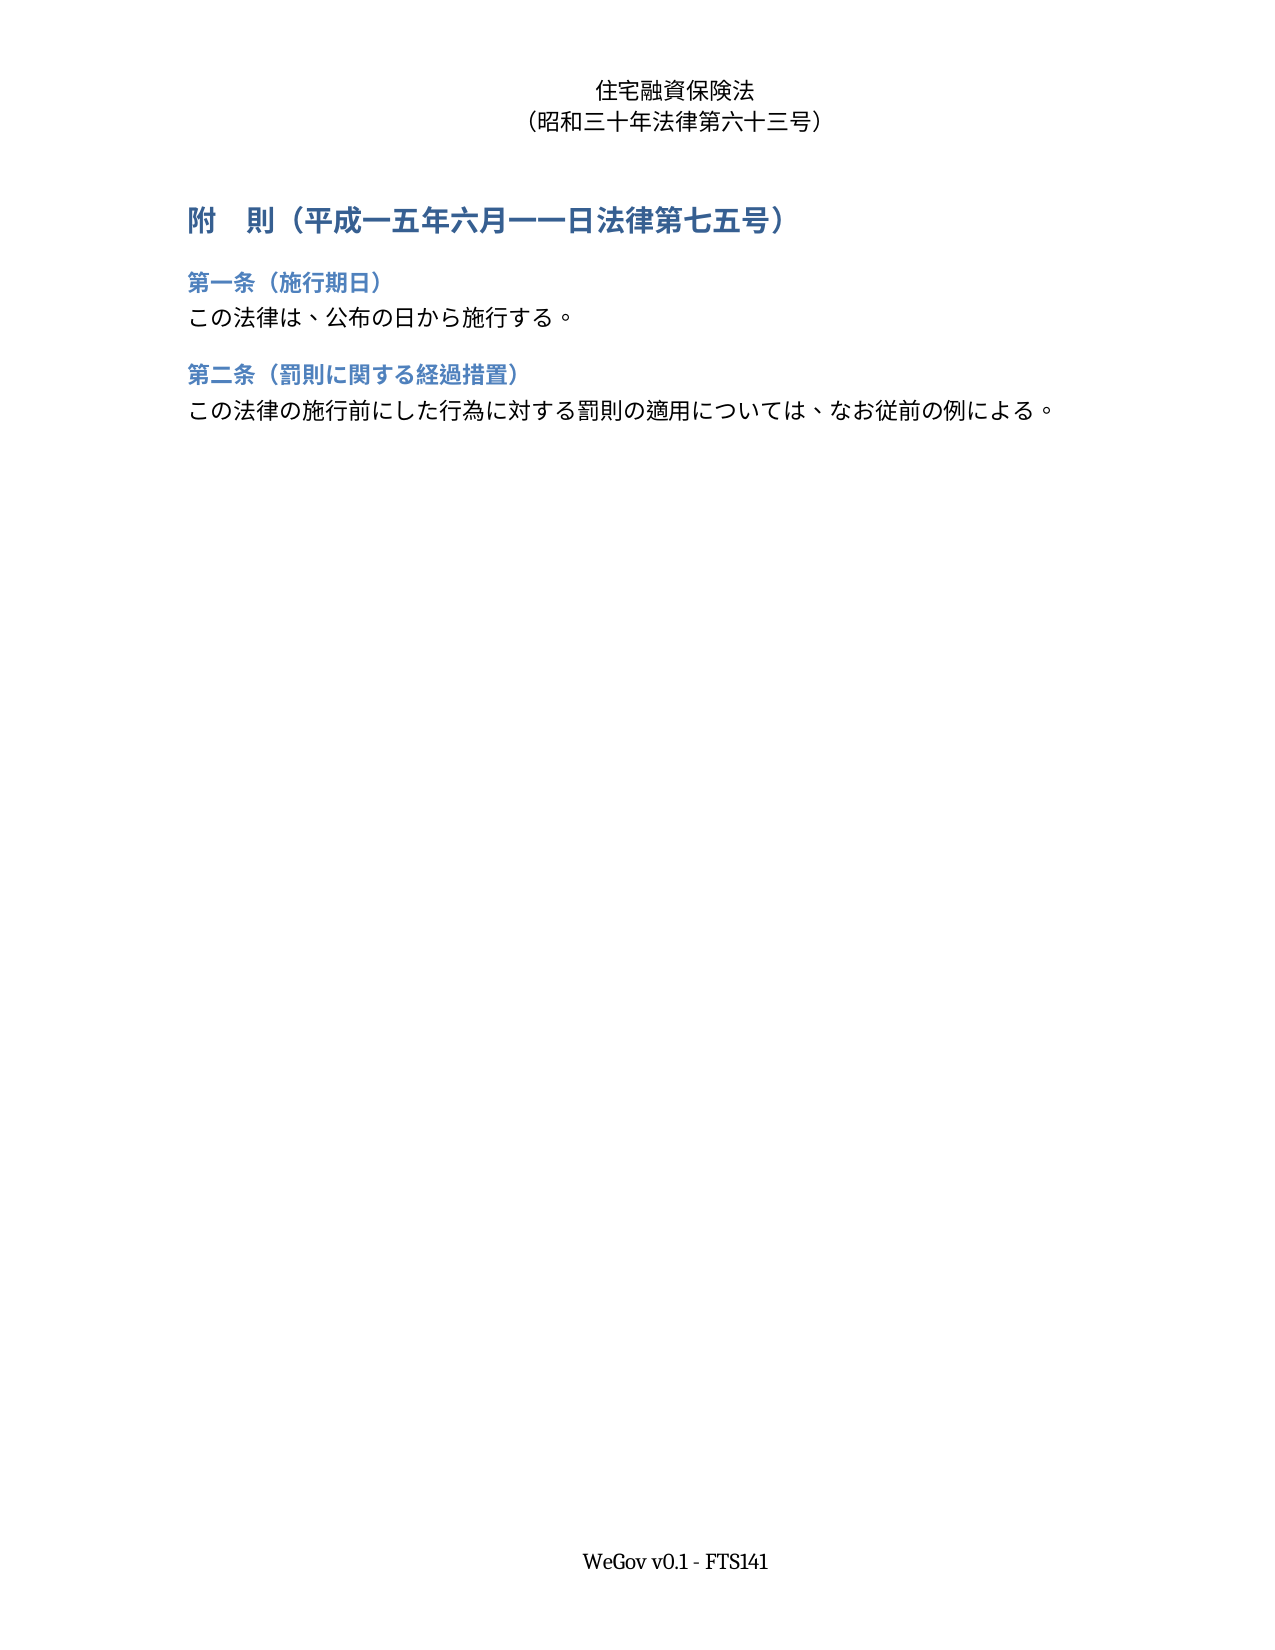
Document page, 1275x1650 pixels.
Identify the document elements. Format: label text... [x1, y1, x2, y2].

subtitle 第一条（施行期日） [187, 266, 1087, 298]
text この法律の施行前にした行為に対する罰則の適用については、なお従前の例による。 [187, 395, 1087, 426]
subtitle 附 則（平成一五年六月一一日法律第七五号） [187, 200, 1087, 240]
text この法律は、公布の日から施行する。 [187, 302, 1087, 334]
subtitle 第二条（罰則に関する経過措置） [187, 359, 1087, 390]
